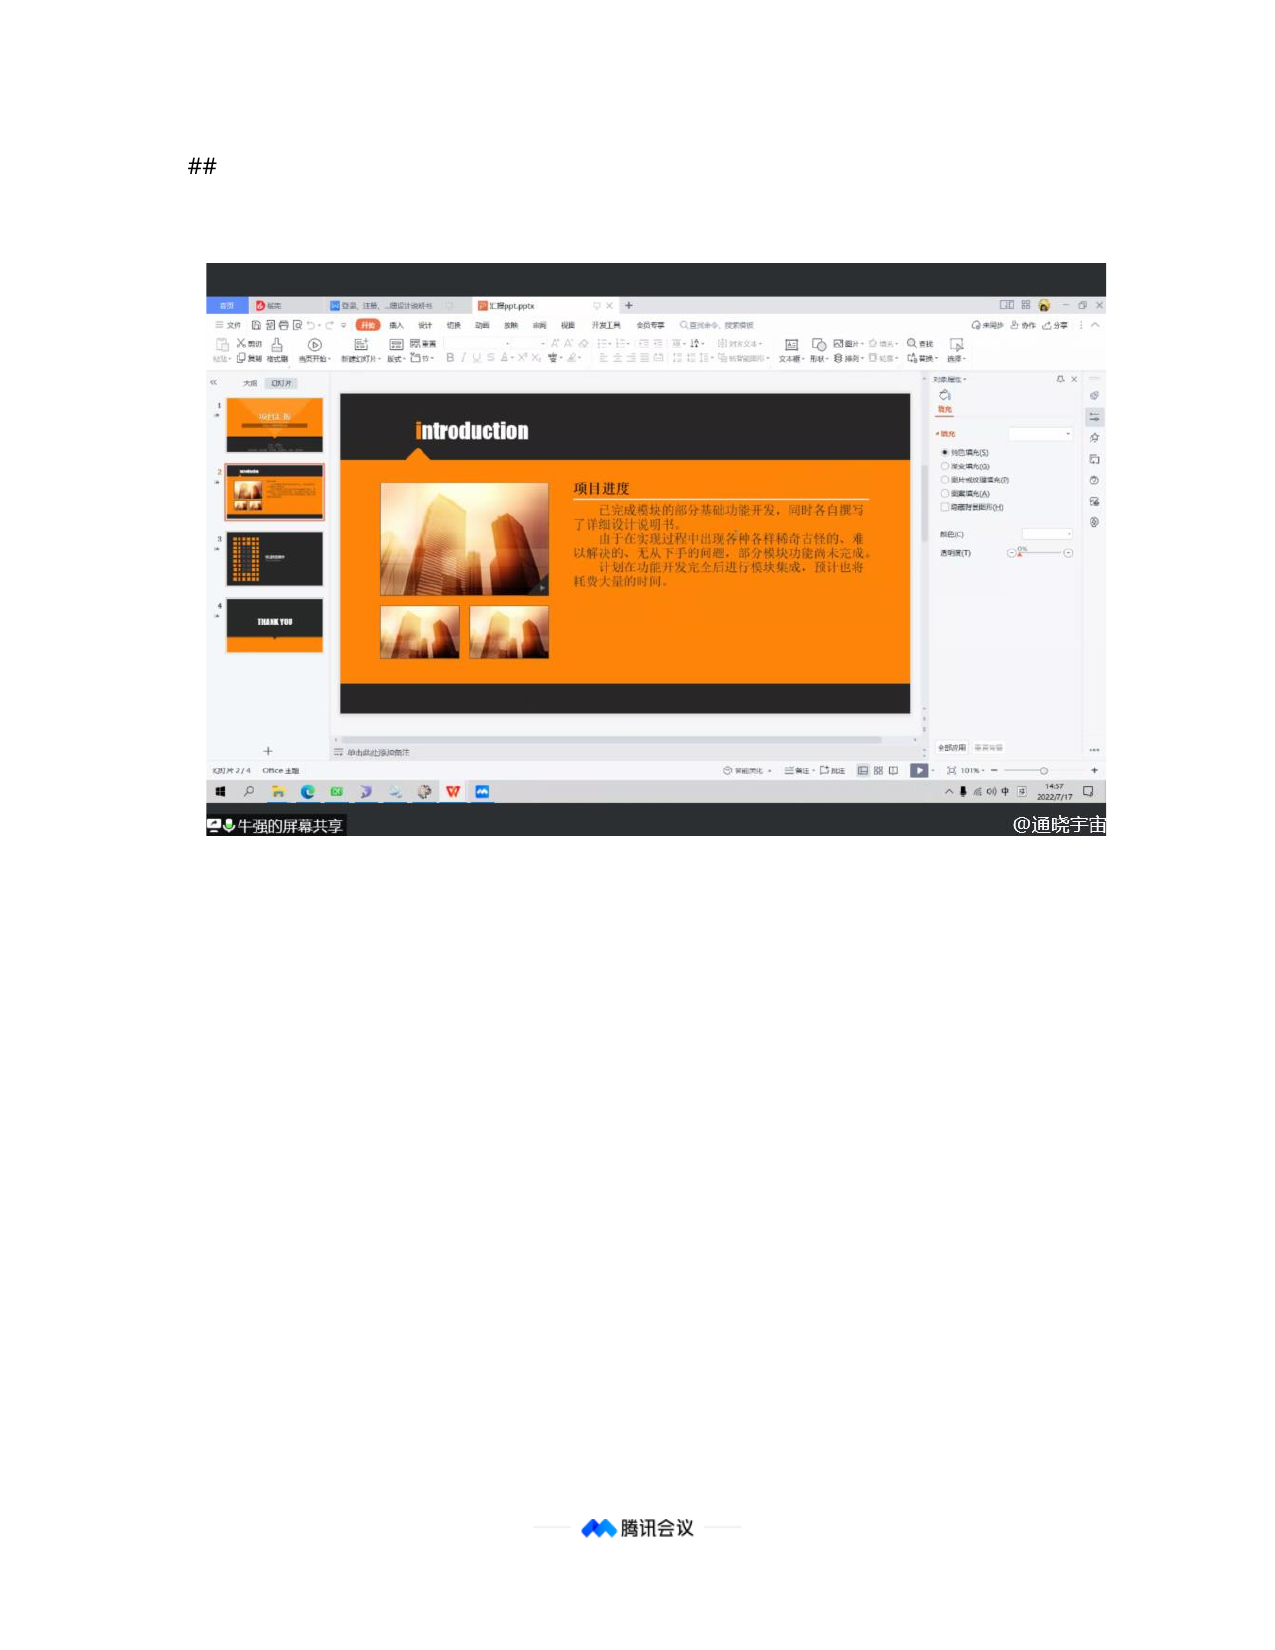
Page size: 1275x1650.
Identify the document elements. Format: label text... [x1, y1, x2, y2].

text ## [187, 150, 1087, 181]
picture [533, 1519, 742, 1538]
picture [206, 263, 1107, 836]
